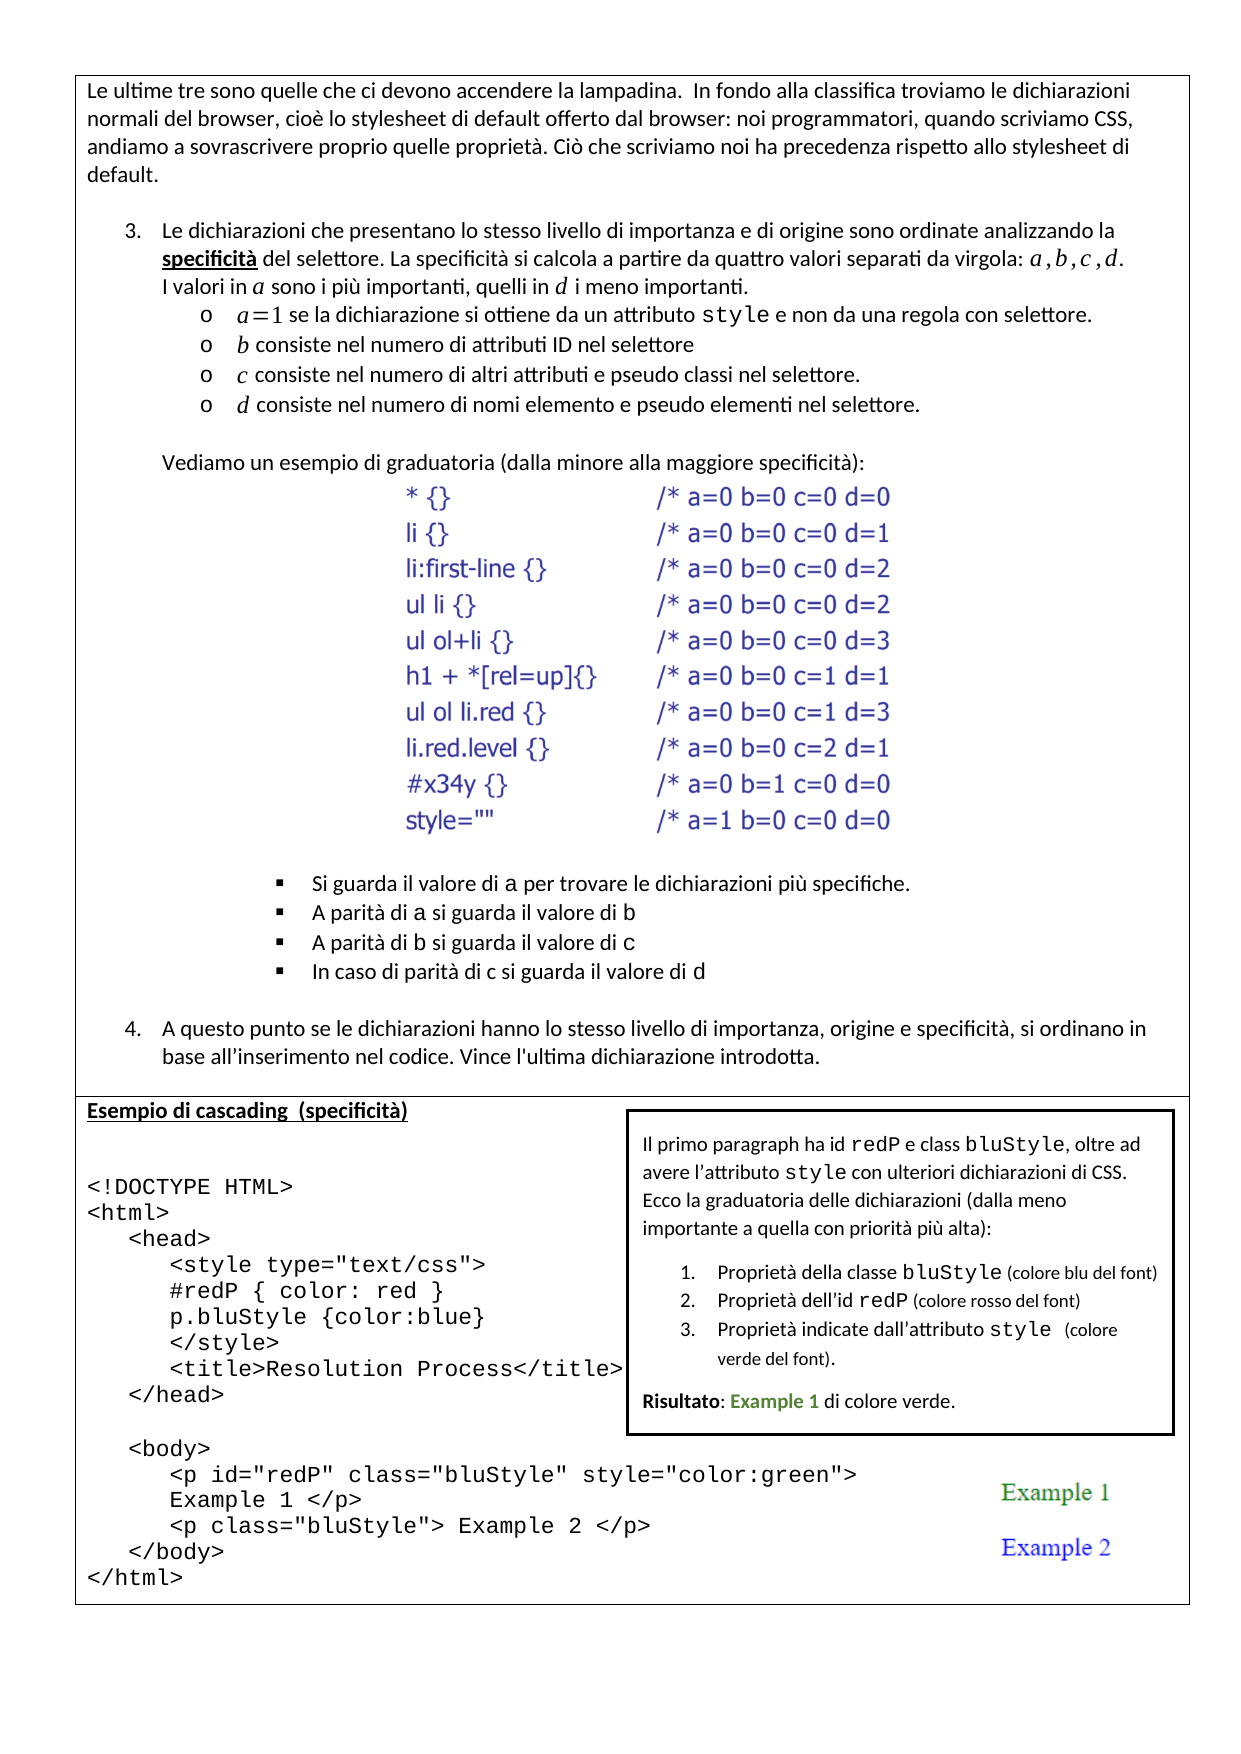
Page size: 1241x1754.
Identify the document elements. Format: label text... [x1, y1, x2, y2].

picture [995, 1471, 1119, 1578]
picture [395, 476, 907, 842]
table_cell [76, 76, 1189, 1096]
table_cell Esempio di cascading (specificità) <!DOCTYPE HTML> <html> <head> <style type="text/css"> #redP { color: red } p.bluStyle {color:blue} </style> <title>Resolution Process</title> </head> <body> <p id="redP" class="bluStyle" style="color:green"> Example 1 </p> <p class="bluStyle"> Example 2 </p> </body> </html> [76, 1097, 1189, 1604]
